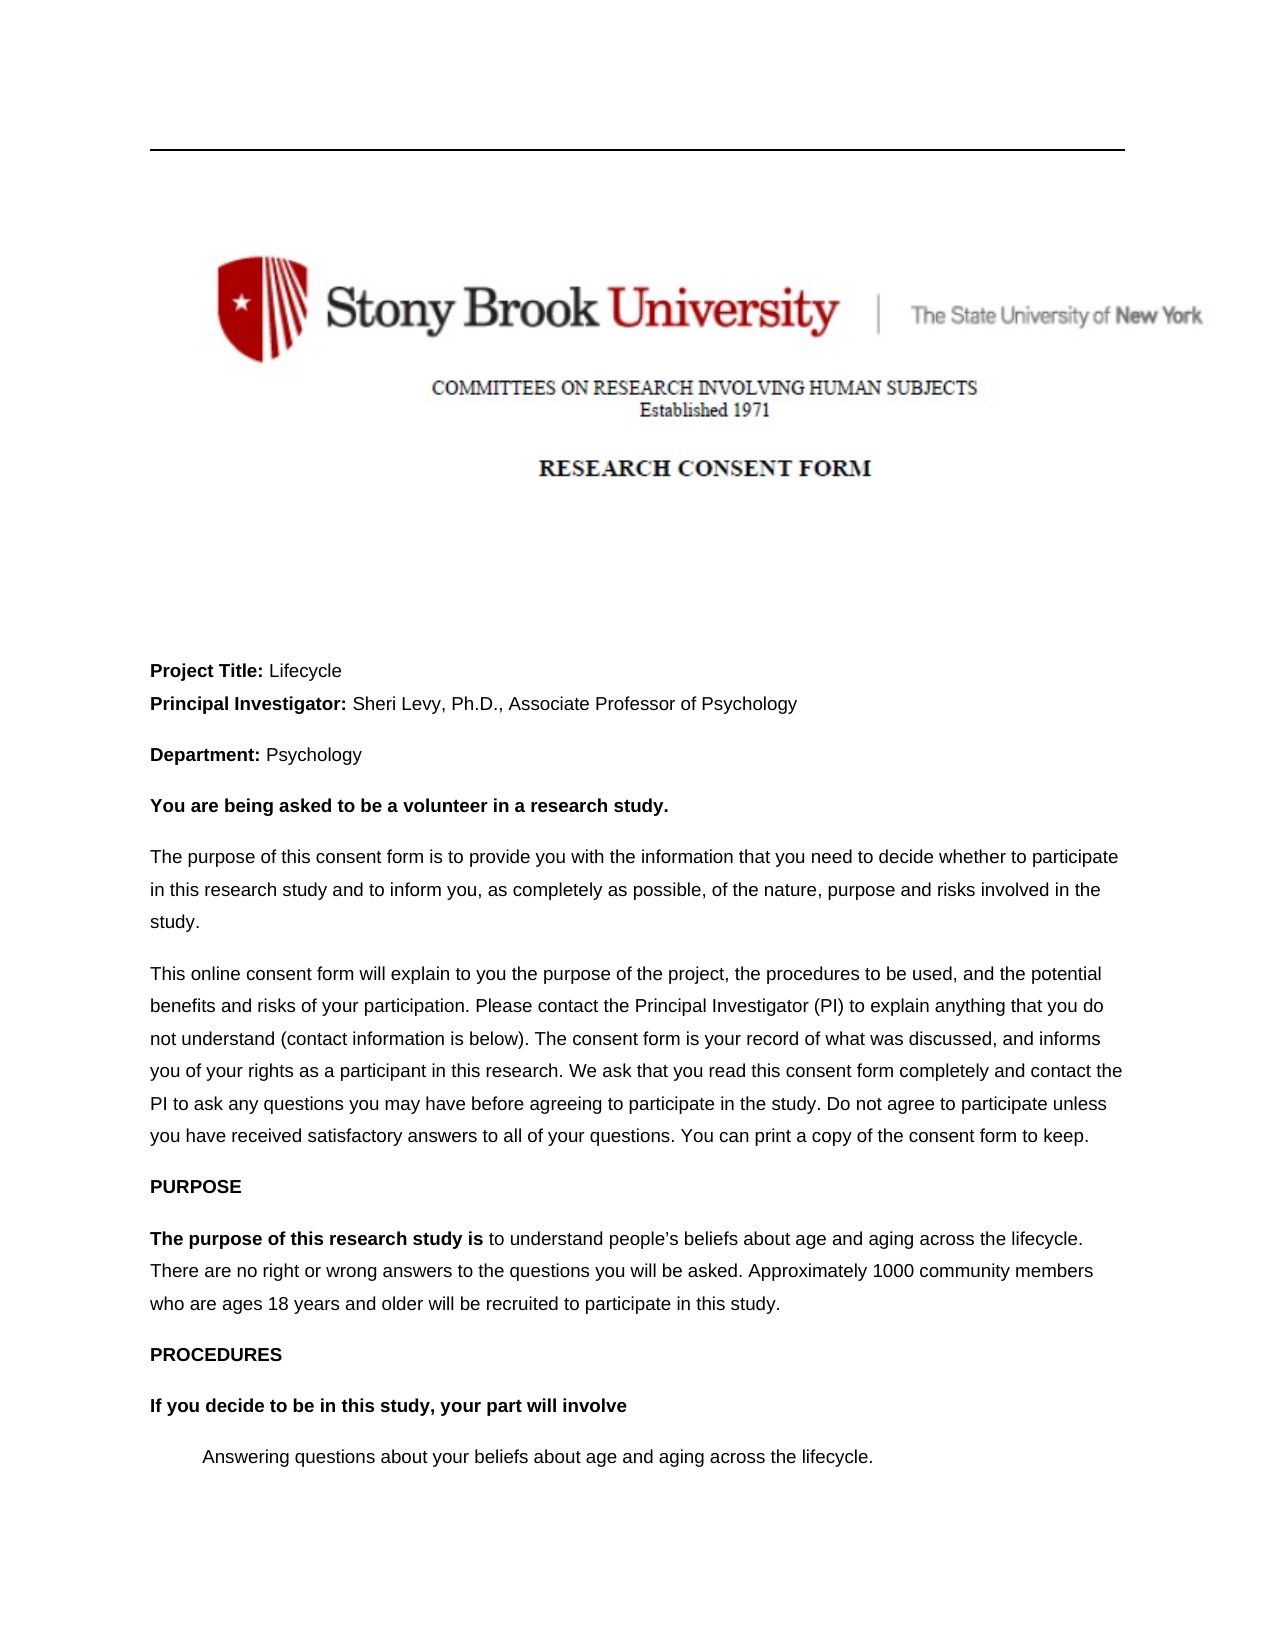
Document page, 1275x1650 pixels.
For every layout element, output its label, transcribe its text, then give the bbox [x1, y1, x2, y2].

text PURPOSE [150, 1165, 1125, 1198]
picture [150, 204, 1266, 528]
text Project Title: Lifecycle Principal Investigator: Sheri Levy, Ph.D., Associate Professor of Psychology [150, 649, 1125, 714]
text You are being asked to be a volunteer in a research study. [150, 784, 1125, 817]
text Department: Psychology [150, 733, 1125, 765]
text Answering questions about your beliefs about age and aging across the lifecycle. [150, 1435, 1125, 1468]
text If you decide to be in this study, your part will involve [150, 1384, 1125, 1417]
text The purpose of this research study is to understand people’s beliefs about age and aging across the lifecycle. There are no right or wrong answers to the questions you will be asked. Approximately 1000 community members who are ages 18 years and older will be recruited to participate in this study. [150, 1217, 1125, 1314]
text The purpose of this consent form is to provide you with the information that you need to decide whether to participate in this research study and to inform you, as completely as possible, of the nature, purpose and risks involved in the study. [150, 835, 1125, 933]
text This online consent form will explain to you the purpose of the project, the procedures to be used, and the potential benefits and risks of your participation. Please contact the Principal Investigator (PI) to explain anything that you do not understand (contact information is below). The consent form is your record of what was discussed, and informs you of your rights as a participant in this research. We ask that you read this consent form completely and contact the PI to ask any questions you may have before agreeing to participate in the study. Do not agree to participate unless you have received satisfactory answers to all of your questions. You can print a copy of the consent form to keep. [150, 952, 1125, 1147]
text PROCEDURES [150, 1333, 1125, 1365]
